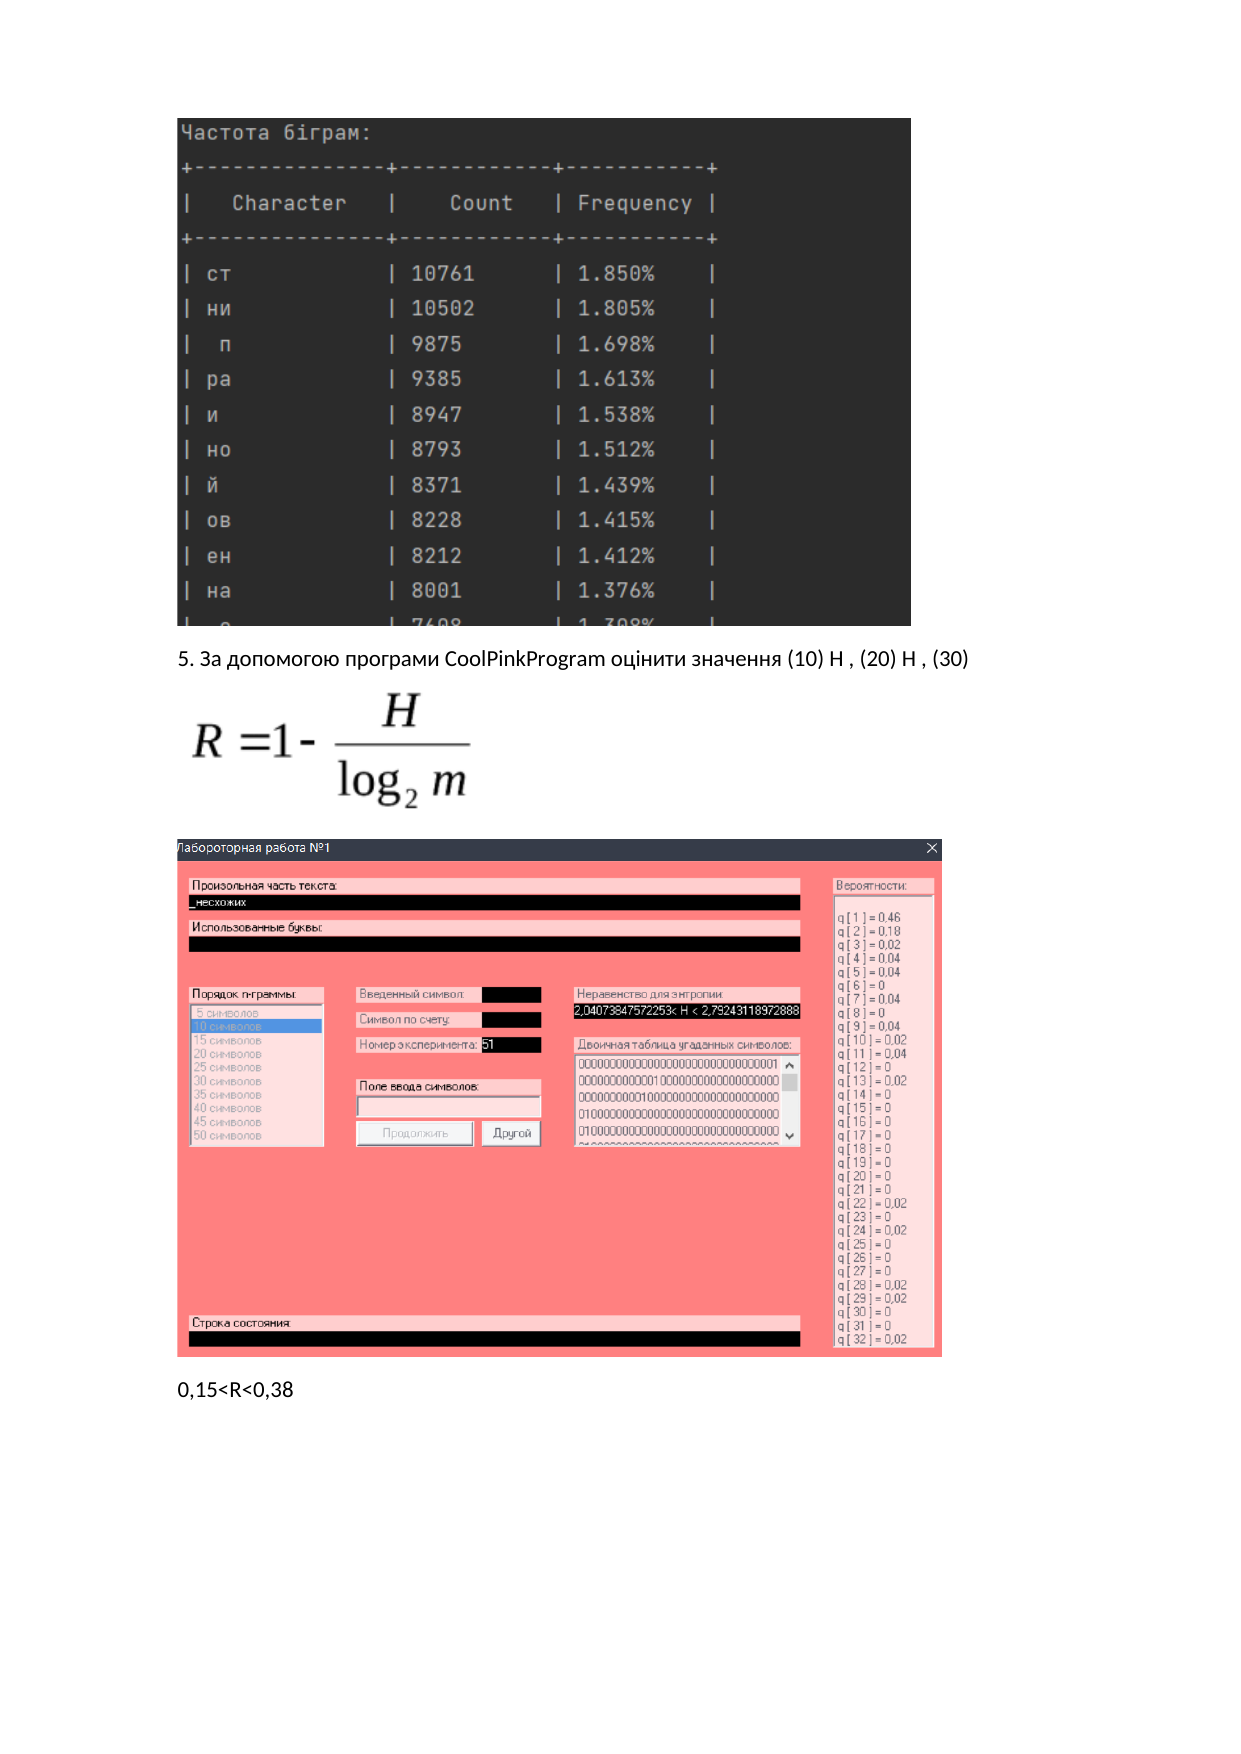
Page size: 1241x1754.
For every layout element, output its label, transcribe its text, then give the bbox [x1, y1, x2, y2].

picture [177, 839, 942, 1357]
picture [177, 118, 911, 626]
text 0,15<R<0,38 [177, 1376, 1152, 1404]
picture [177, 691, 496, 821]
text 5. За допомогою програми CoolPinkProgram оцінити значення (10) H , (20) H , (30) [177, 644, 1152, 672]
